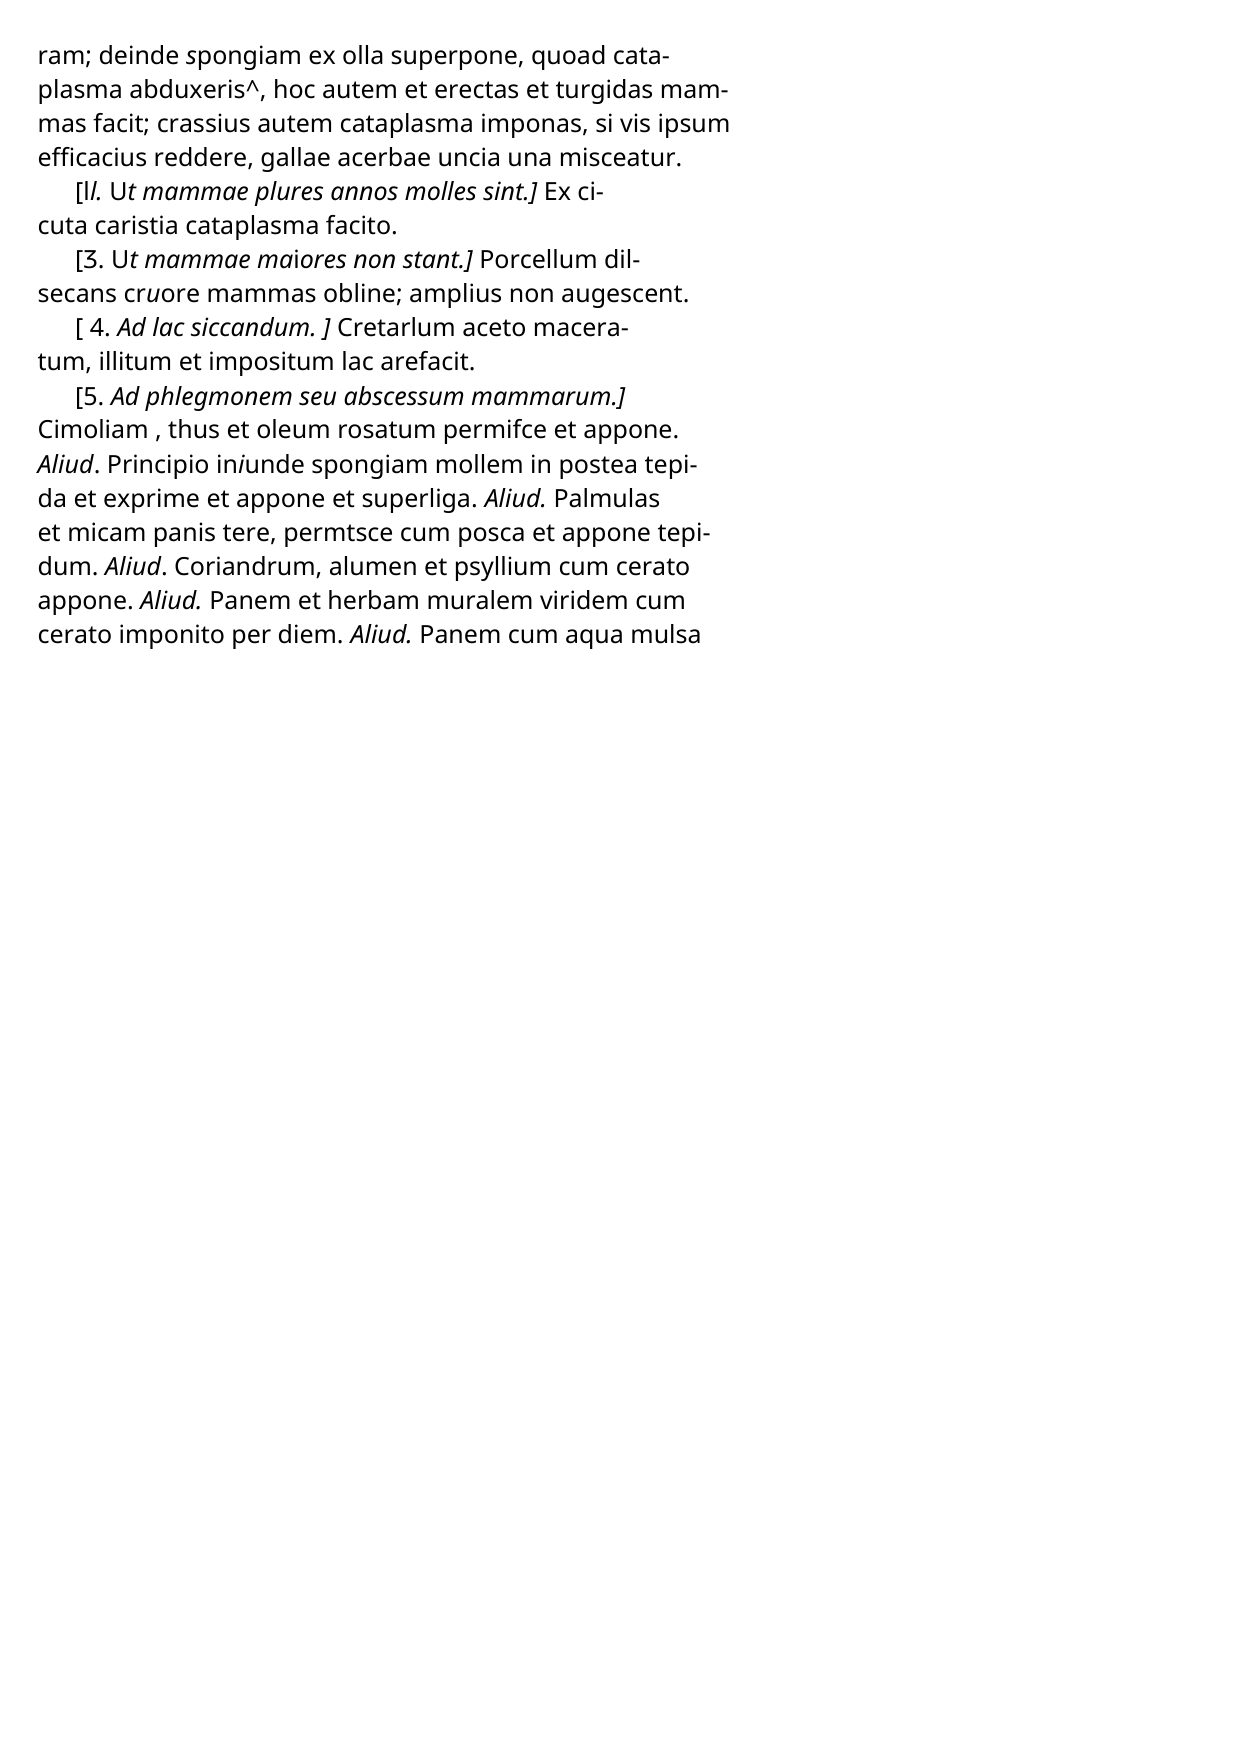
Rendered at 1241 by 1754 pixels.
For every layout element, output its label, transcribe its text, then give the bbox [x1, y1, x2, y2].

text [Ʒ. Ut mammae maiores non stant.] Porcellum dil- secans cruore mammas obline; amplius non augescent. [37, 242, 1203, 310]
text [5. Ad phlegmonem seu abscessum mammarum.] Cimoliam , thus et oleum rosatum permifce et appone. Aliud. Principio iniunde spongiam mollem in postea tepi- da et exprime et appone et superliga. Aliud. Palmulas et micam panis tere, permtsce cum posca et appone tepi- dum. Aliud. Coriandrum, alumen et psyllium cum cerato appone. Aliud. Panem et herbam muralem viridem cum cerato imponito per diem. Aliud. Panem cum aqua mulsa [37, 378, 1203, 651]
text ram; deinde spongiam ex olla superpone, quoad cata- plasma abduxeris^, hoc autem et erectas et turgidas mam- mas facit; crassius autem cataplasma imponas, si vis ipsum efficacius reddere, gallae acerbae uncia una misceatur. [37, 37, 1203, 174]
text [ll. Ut mammae plures annos molles sint.] Ex ci- cuta caristia cataplasma facito. [37, 174, 1203, 242]
text [ 4. Ad lac siccandum. ] Cretarlum aceto macera- tum, illitum et impositum lac arefacit. [37, 310, 1203, 378]
